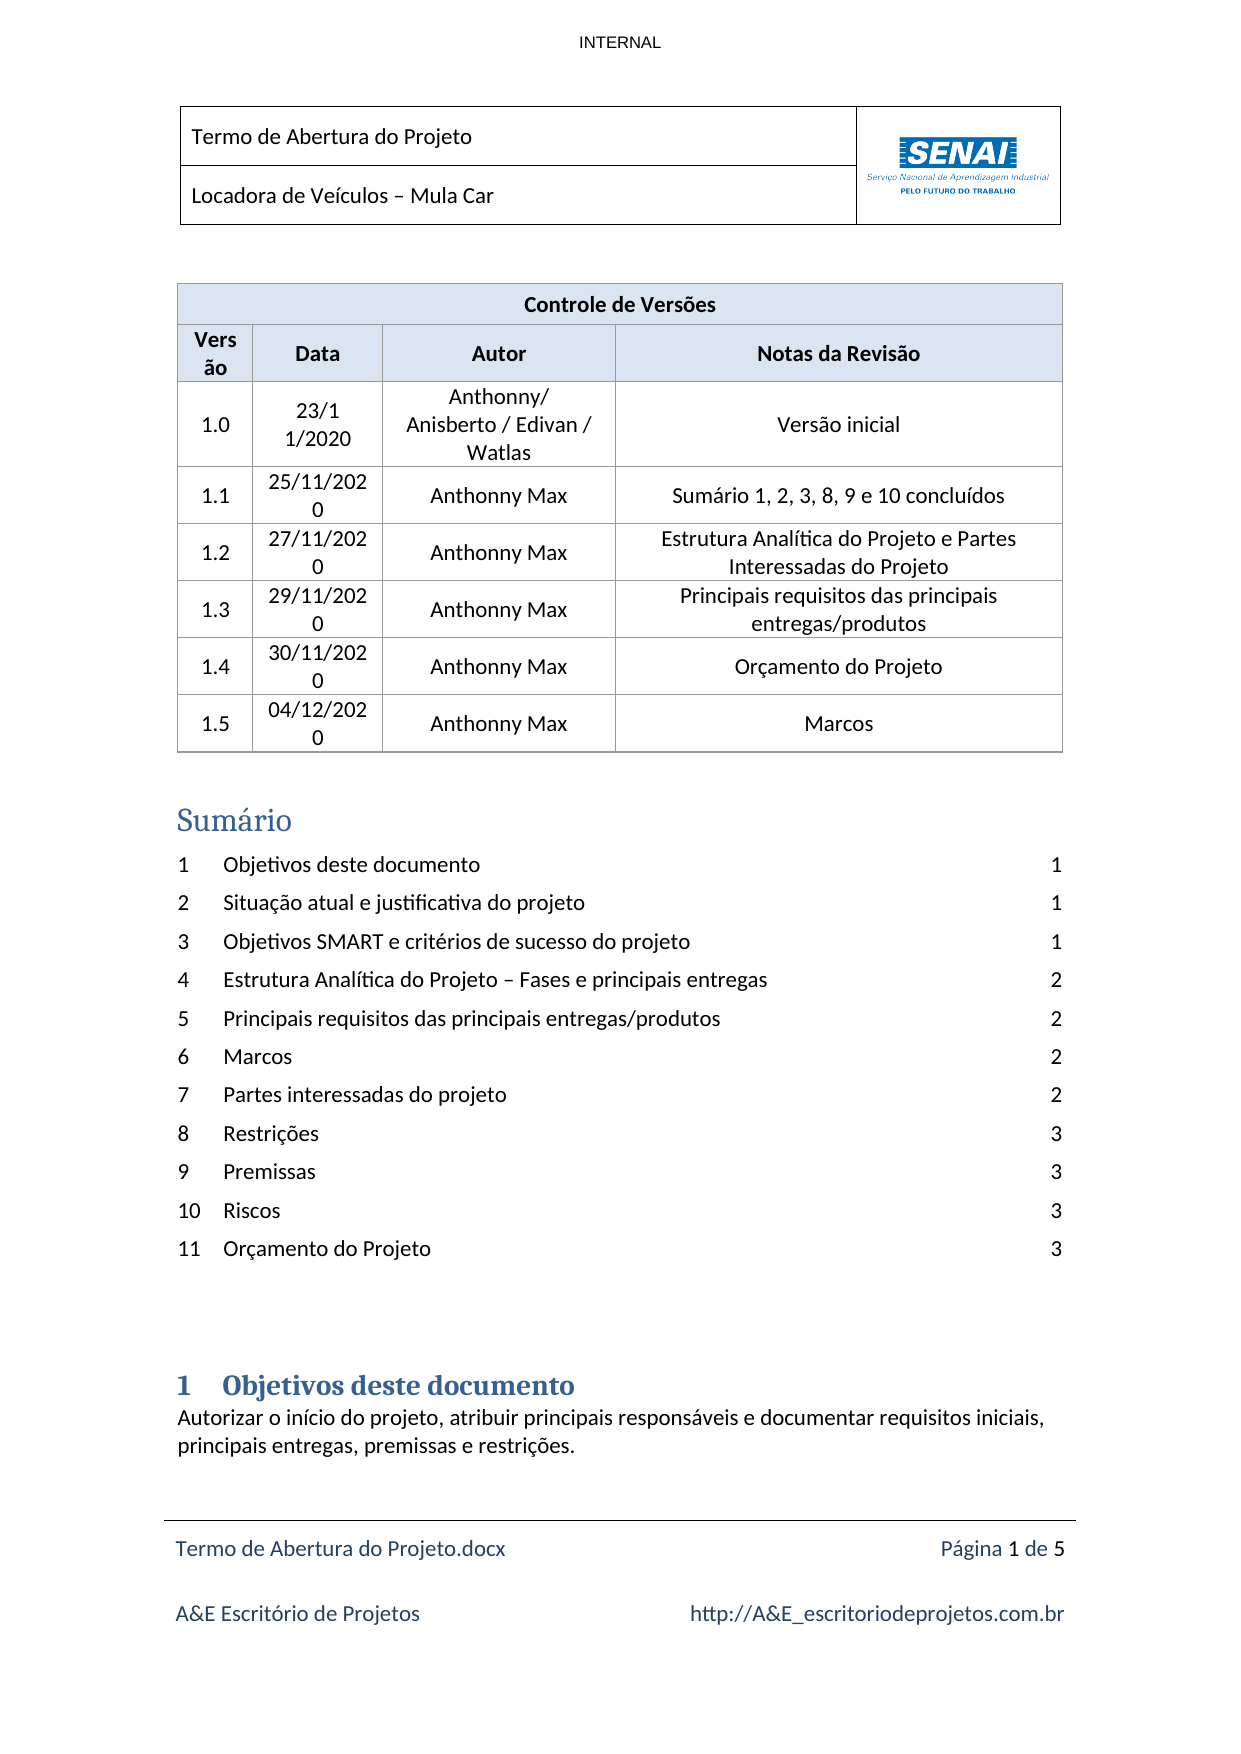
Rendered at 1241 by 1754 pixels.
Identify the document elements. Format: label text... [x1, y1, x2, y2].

table_cell 1.3 [178, 581, 252, 637]
table_cell Anthonny/ Anisberto / Edivan / Watlas [383, 382, 615, 466]
table_cell Anthonny Max [383, 524, 615, 580]
table_cell Versão [178, 325, 252, 381]
table_cell Notas da Revisão [616, 325, 1062, 381]
table_cell 30/11/2020 [253, 638, 382, 694]
table_cell Data [253, 325, 382, 381]
table_cell Principais requisitos das principais entregas/produtos [616, 581, 1062, 637]
table_cell 1.0 [178, 382, 252, 466]
table_cell Marcos [616, 695, 1062, 751]
table_cell 27/11/2020 [253, 524, 382, 580]
list Objetivos deste documento [177, 1369, 1063, 1403]
table_cell 1.5 [178, 695, 252, 751]
table_cell 1.4 [178, 638, 252, 694]
table_cell Anthonny Max [383, 467, 615, 523]
table_cell Versão inicial [616, 382, 1062, 466]
table_cell Estrutura Analítica do Projeto e Partes Interessadas do Projeto [616, 524, 1062, 580]
table_cell Sumário 1, 2, 3, 8, 9 e 10 concluídos [616, 467, 1062, 523]
table_header Controle de Versões [178, 284, 1062, 324]
text Sumário [177, 801, 1063, 839]
text Autorizar o início do projeto, atribuir principais responsáveis e documentar requisitos iniciais, principais entregas, premissas e restrições. [177, 1403, 1063, 1459]
table_cell Orçamento do Projeto [616, 638, 1062, 694]
table_cell 25/11/2020 [253, 467, 382, 523]
table_cell Anthonny Max [383, 581, 615, 637]
table_cell Anthonny Max [383, 695, 615, 751]
table_cell Anthonny Max [383, 638, 615, 694]
table_cell 23/11/2020 [253, 382, 382, 466]
table_cell Autor [383, 325, 615, 381]
table_cell 29/11/2020 [253, 581, 382, 637]
table_cell 1.2 [178, 524, 252, 580]
picture [867, 137, 1049, 194]
table_cell 1.1 [178, 467, 252, 523]
table_cell 04/12/2020 [253, 695, 382, 751]
